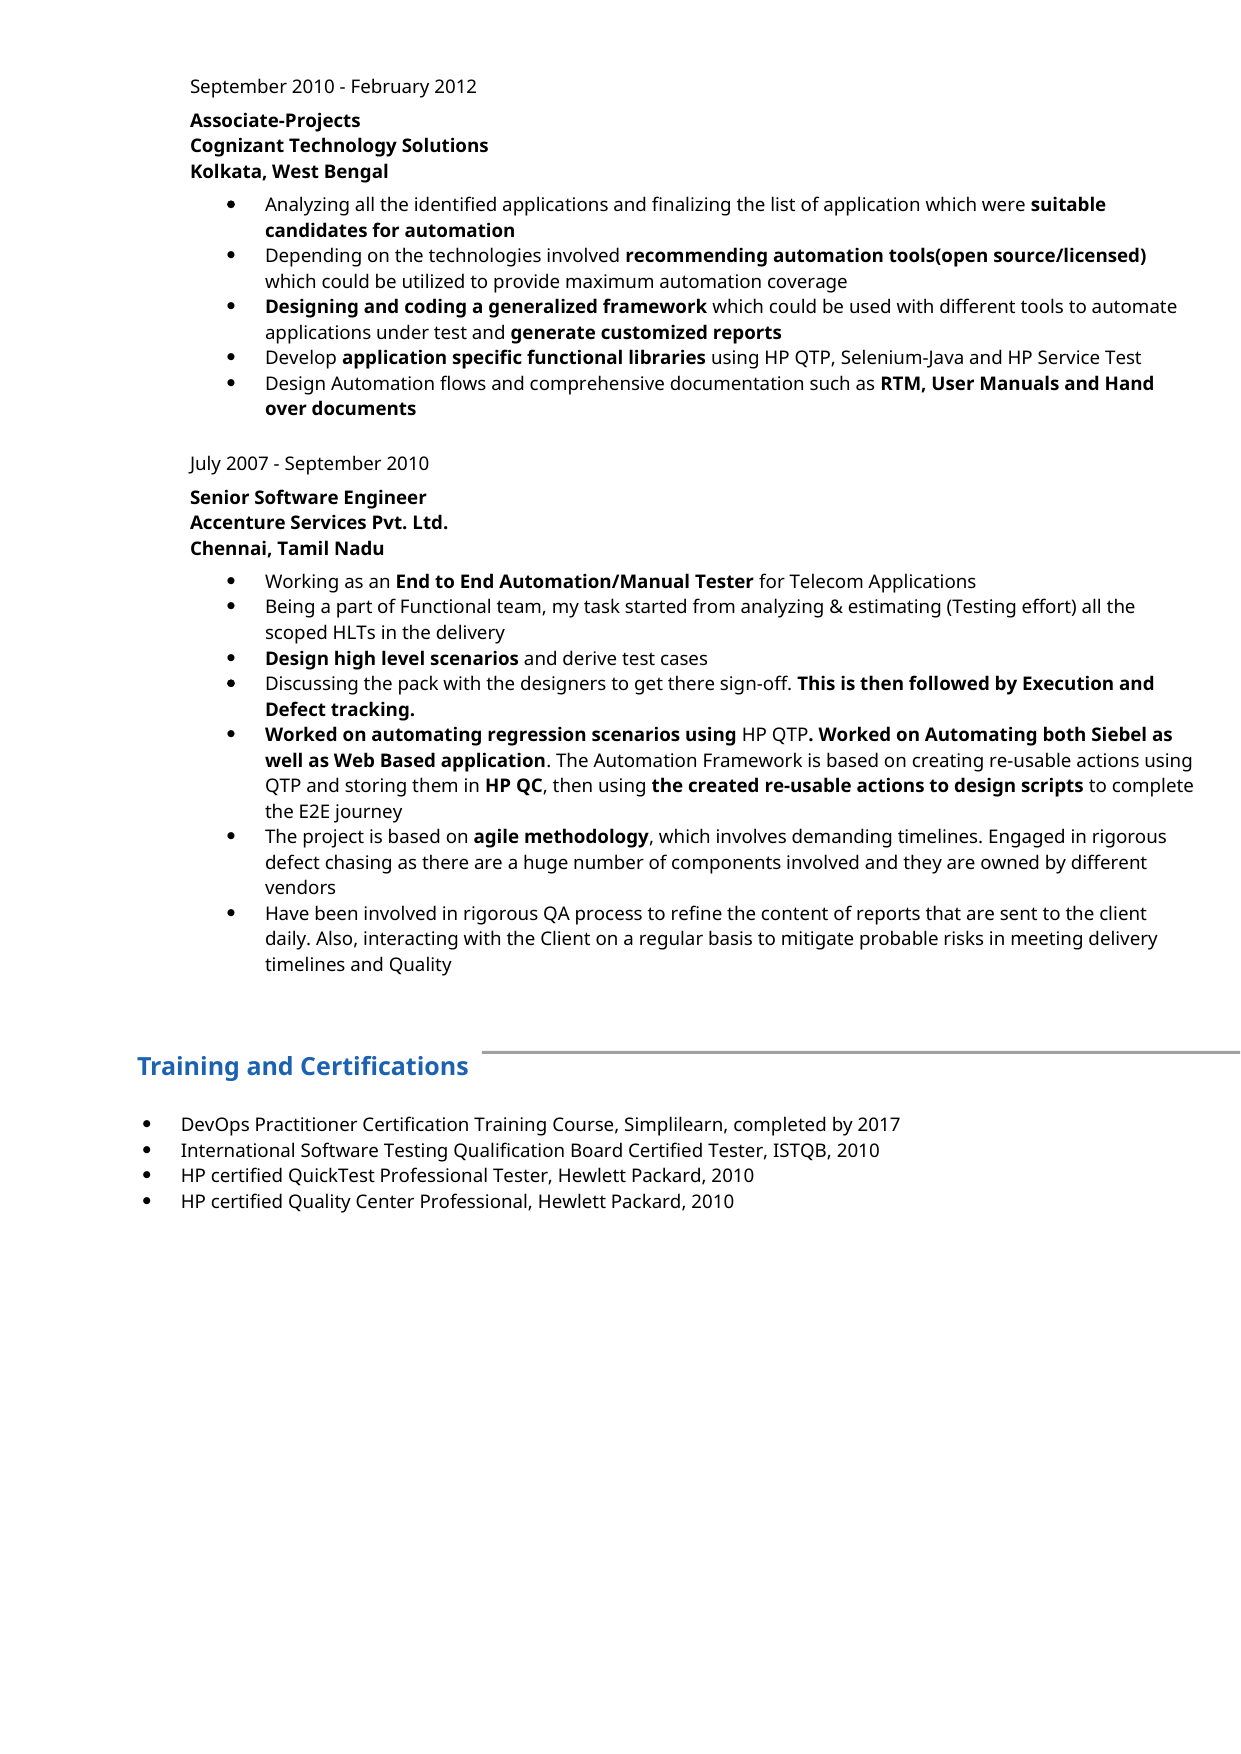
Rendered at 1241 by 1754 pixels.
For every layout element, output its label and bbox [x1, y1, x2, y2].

table_header [45, 45, 1195, 1035]
table_header [45, 1035, 1195, 1242]
